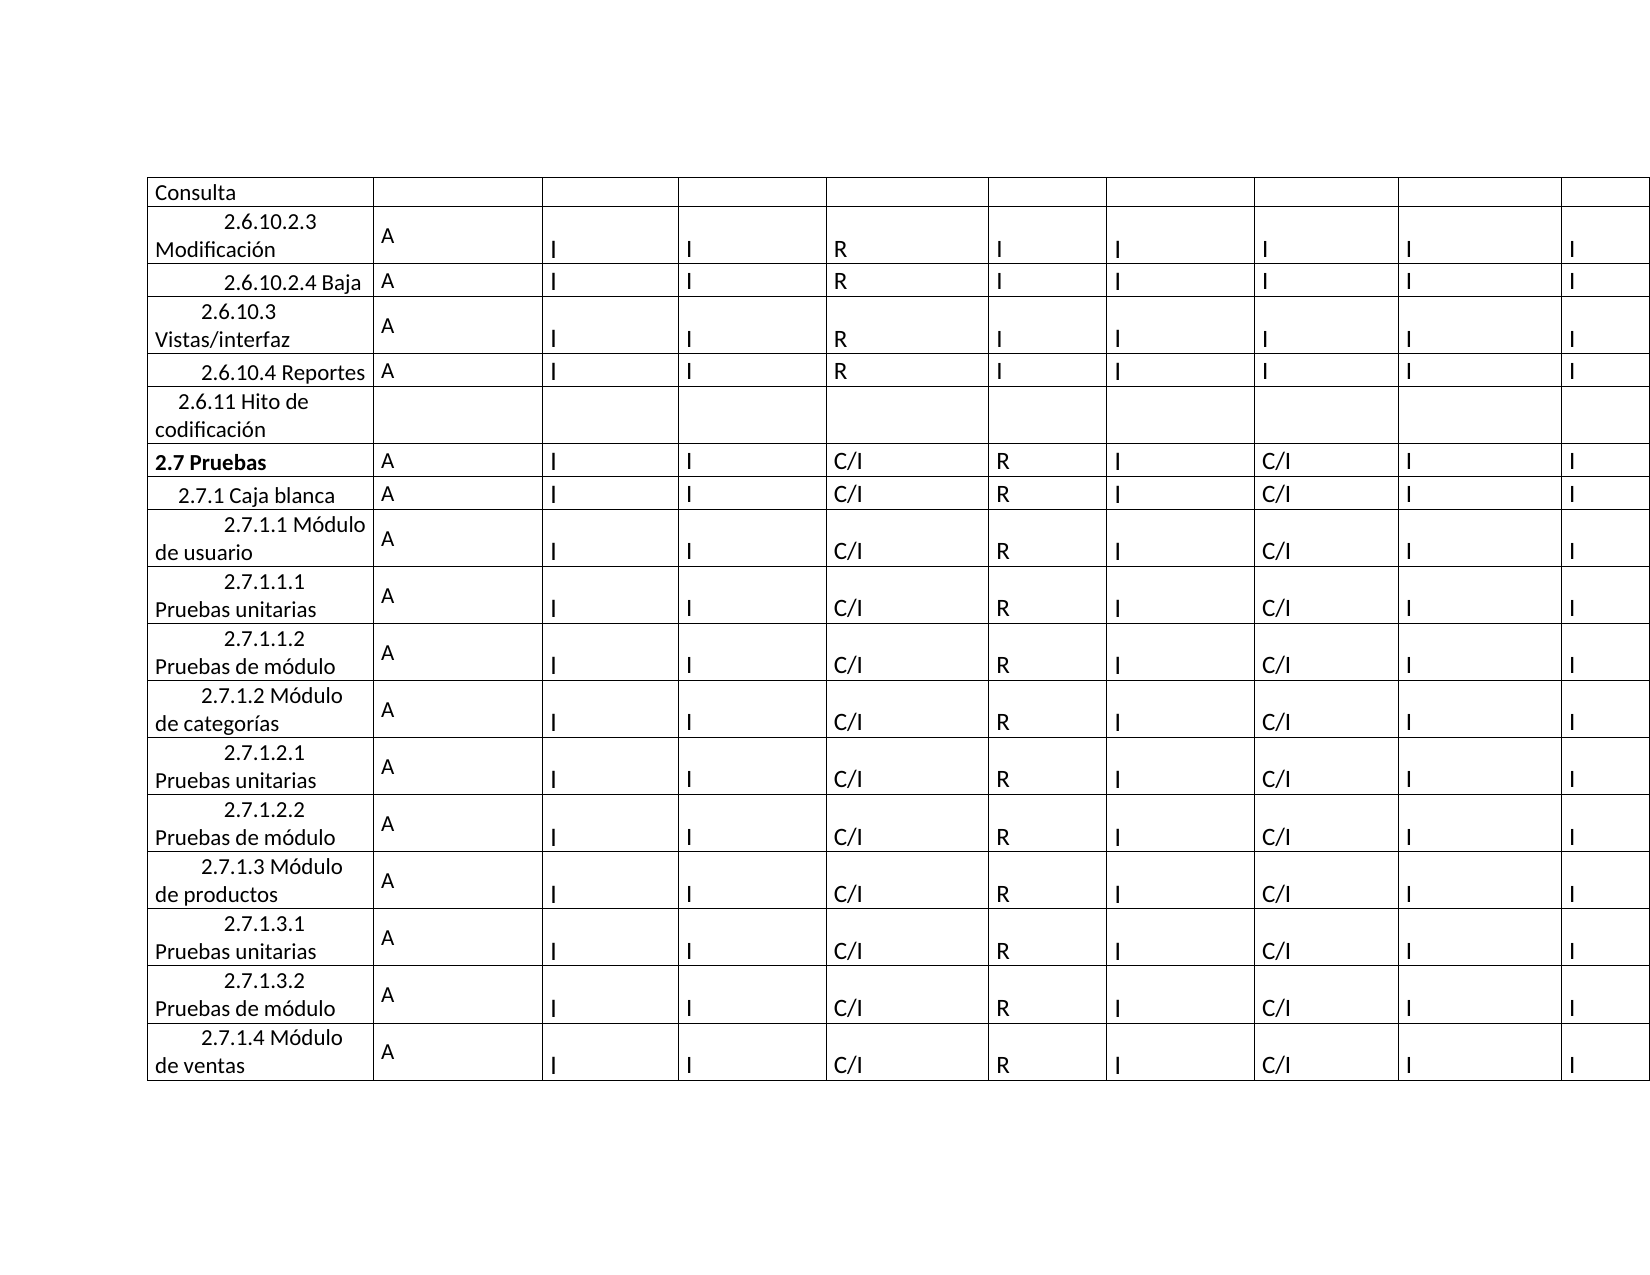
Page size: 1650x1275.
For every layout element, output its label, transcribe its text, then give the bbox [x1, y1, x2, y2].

table_cell I [1399, 567, 1561, 623]
table_cell I [1399, 852, 1561, 908]
table_cell I [679, 264, 826, 296]
table_cell C/I [827, 477, 988, 509]
table_cell C/I [1255, 510, 1398, 566]
table_cell [1562, 387, 1649, 443]
table_cell I [679, 738, 826, 794]
table_cell I [679, 909, 826, 965]
table_cell C/I [1255, 681, 1398, 737]
table_cell I [543, 354, 678, 386]
table_cell I [1399, 477, 1561, 509]
table_cell I [1562, 477, 1649, 509]
table_cell C/I [1255, 966, 1398, 1022]
table_cell C/I [1255, 1024, 1398, 1079]
table_cell 2.7.1.1.1 Pruebas unitarias [148, 567, 373, 623]
table_cell 2.7.1.1.2 Pruebas de módulo [148, 624, 373, 680]
table_cell I [1562, 852, 1649, 908]
table_cell [1107, 387, 1254, 443]
table_cell R [827, 207, 988, 263]
table_cell R [827, 297, 988, 353]
table_cell A [374, 795, 542, 851]
table_cell A [374, 477, 542, 509]
table_cell 2.7.1.2.1 Pruebas unitarias [148, 738, 373, 794]
table_cell 2.6.11 Hito de codificación [148, 387, 373, 443]
table_cell I [1562, 966, 1649, 1022]
table_cell I [1562, 738, 1649, 794]
table_cell C/I [827, 1024, 988, 1079]
table_cell R [989, 477, 1106, 509]
table_cell I [1562, 681, 1649, 737]
table_cell I [1255, 354, 1398, 386]
table_cell C/I [827, 909, 988, 965]
table_cell 2.7.1 Caja blanca [148, 477, 373, 509]
table_cell 2.7.1.3.2 Pruebas de módulo [148, 966, 373, 1022]
table_cell C/I [1255, 795, 1398, 851]
table_cell I [1399, 178, 1561, 206]
table_cell I [1107, 264, 1254, 296]
table_cell A [374, 738, 542, 794]
table_cell A [374, 1024, 542, 1079]
table_cell I [1107, 909, 1254, 965]
table_cell R [989, 681, 1106, 737]
table_cell [1399, 387, 1561, 443]
table_cell C/I [827, 795, 988, 851]
table_cell I [1107, 297, 1254, 353]
table_cell R [989, 909, 1106, 965]
table_cell C/I [827, 510, 988, 566]
table_cell C/I [1255, 567, 1398, 623]
table_cell I [989, 264, 1106, 296]
table_cell I [679, 477, 826, 509]
table_cell I [1562, 264, 1649, 296]
table_cell I [1399, 264, 1561, 296]
table_cell 2.6.10.4 Reportes [148, 354, 373, 386]
table_cell I [679, 510, 826, 566]
table_cell A [374, 624, 542, 680]
table_cell A [374, 178, 542, 206]
table_cell C/I [1255, 909, 1398, 965]
table_cell R [989, 966, 1106, 1022]
table_cell 2.7.1.3 Módulo de productos [148, 852, 373, 908]
table_cell I [1399, 444, 1561, 476]
table_cell 2.6.10.3 Vistas/interfaz [148, 297, 373, 353]
table_cell I [679, 624, 826, 680]
table_cell A [374, 444, 542, 476]
table_cell I [543, 297, 678, 353]
table_cell R [989, 1024, 1106, 1079]
table_cell I [1562, 510, 1649, 566]
table_cell 2.6.10.2.2 Consulta [148, 178, 373, 206]
table_cell I [1399, 795, 1561, 851]
table_cell I [543, 738, 678, 794]
table_cell I [679, 354, 826, 386]
table_cell A [374, 852, 542, 908]
table_cell [827, 387, 988, 443]
table_cell C/I [1255, 852, 1398, 908]
table_cell R [989, 738, 1106, 794]
table_cell C/I [1255, 738, 1398, 794]
table_cell I [1107, 567, 1254, 623]
table_cell I [543, 178, 678, 206]
table_cell A [374, 909, 542, 965]
table_cell I [679, 966, 826, 1022]
table_cell C/I [827, 681, 988, 737]
table_cell A [374, 264, 542, 296]
table_cell 2.7.1.2 Módulo de categorías [148, 681, 373, 737]
table_cell I [1107, 966, 1254, 1022]
table_cell I [1107, 1024, 1254, 1079]
table_cell C/I [827, 738, 988, 794]
table_cell I [1399, 624, 1561, 680]
table_cell C/I [827, 966, 988, 1022]
table_cell I [543, 1024, 678, 1079]
table_cell I [679, 681, 826, 737]
table_cell I [1107, 852, 1254, 908]
table_cell R [989, 444, 1106, 476]
table_cell [989, 387, 1106, 443]
table_cell C/I [827, 624, 988, 680]
table_cell I [543, 909, 678, 965]
table_cell I [1399, 966, 1561, 1022]
table_cell I [1562, 1024, 1649, 1079]
table_cell I [679, 852, 826, 908]
table_cell I [543, 477, 678, 509]
table_cell R [827, 264, 988, 296]
table_cell I [1107, 178, 1254, 206]
table_cell C/I [1255, 624, 1398, 680]
table_cell I [543, 852, 678, 908]
table_cell 2.6.10.2.4 Baja [148, 264, 373, 296]
table_cell I [543, 681, 678, 737]
table_cell A [374, 354, 542, 386]
table_cell I [543, 264, 678, 296]
table_cell R [989, 795, 1106, 851]
table_cell 2.6.10.2.3 Modificación [148, 207, 373, 263]
table_cell I [679, 207, 826, 263]
table_cell I [543, 795, 678, 851]
table_cell I [1107, 444, 1254, 476]
table_cell [1255, 387, 1398, 443]
table_cell I [1107, 207, 1254, 263]
table_cell I [679, 1024, 826, 1079]
table_cell I [1399, 738, 1561, 794]
table_cell I [543, 207, 678, 263]
table_cell A [374, 966, 542, 1022]
table_cell C/I [827, 444, 988, 476]
table_cell I [1562, 624, 1649, 680]
table_cell R [827, 354, 988, 386]
table_cell I [543, 567, 678, 623]
table_cell I [1107, 477, 1254, 509]
table_cell I [543, 510, 678, 566]
table_cell I [1255, 207, 1398, 263]
table_cell I [543, 624, 678, 680]
table_cell I [989, 178, 1106, 206]
table_cell 2.7.1.1 Módulo de usuario [148, 510, 373, 566]
table_cell I [1562, 354, 1649, 386]
table_cell R [989, 567, 1106, 623]
table_cell A [374, 510, 542, 566]
table_cell I [1107, 510, 1254, 566]
table_cell A [374, 567, 542, 623]
table_cell 2.7.1.4 Módulo de ventas [148, 1024, 373, 1079]
table_cell I [1562, 297, 1649, 353]
table_cell I [1399, 909, 1561, 965]
table_cell I [1107, 795, 1254, 851]
table_cell I [1562, 207, 1649, 263]
table_cell R [989, 852, 1106, 908]
table_cell C/I [827, 852, 988, 908]
table_cell I [1562, 178, 1649, 206]
table_cell I [989, 207, 1106, 263]
table_cell C/I [1255, 444, 1398, 476]
table_cell I [1107, 738, 1254, 794]
table_cell R [989, 624, 1106, 680]
table_cell I [1562, 909, 1649, 965]
table_cell A [374, 207, 542, 263]
table_cell I [989, 354, 1106, 386]
table_cell [679, 387, 826, 443]
table_cell I [1562, 795, 1649, 851]
table_cell I [989, 297, 1106, 353]
table_cell I [1255, 178, 1398, 206]
table_cell I [543, 966, 678, 1022]
table_cell I [679, 795, 826, 851]
table_cell I [1399, 1024, 1561, 1079]
table_cell A [374, 297, 542, 353]
table_cell [543, 387, 678, 443]
table_cell I [543, 444, 678, 476]
table_cell I [1255, 264, 1398, 296]
table_cell I [1399, 207, 1561, 263]
table_cell 2.7.1.3.1 Pruebas unitarias [148, 909, 373, 965]
table_cell [374, 387, 542, 443]
table_cell I [1399, 510, 1561, 566]
table_cell I [679, 567, 826, 623]
table_cell I [1107, 681, 1254, 737]
table_cell I [1255, 297, 1398, 353]
table_cell I [679, 444, 826, 476]
table_cell I [1399, 681, 1561, 737]
table_cell I [1107, 354, 1254, 386]
table_cell I [1399, 354, 1561, 386]
table_cell I [679, 297, 826, 353]
table_cell A [374, 681, 542, 737]
table_cell 2.7 Pruebas [148, 444, 373, 476]
table_cell R [989, 510, 1106, 566]
table_cell I [1107, 624, 1254, 680]
table_cell R [827, 178, 988, 206]
table_cell I [1399, 297, 1561, 353]
table_cell I [1562, 567, 1649, 623]
table_cell C/I [1255, 477, 1398, 509]
table_cell 2.7.1.2.2 Pruebas de módulo [148, 795, 373, 851]
table_cell I [679, 178, 826, 206]
table_cell I [1562, 444, 1649, 476]
table_cell C/I [827, 567, 988, 623]
